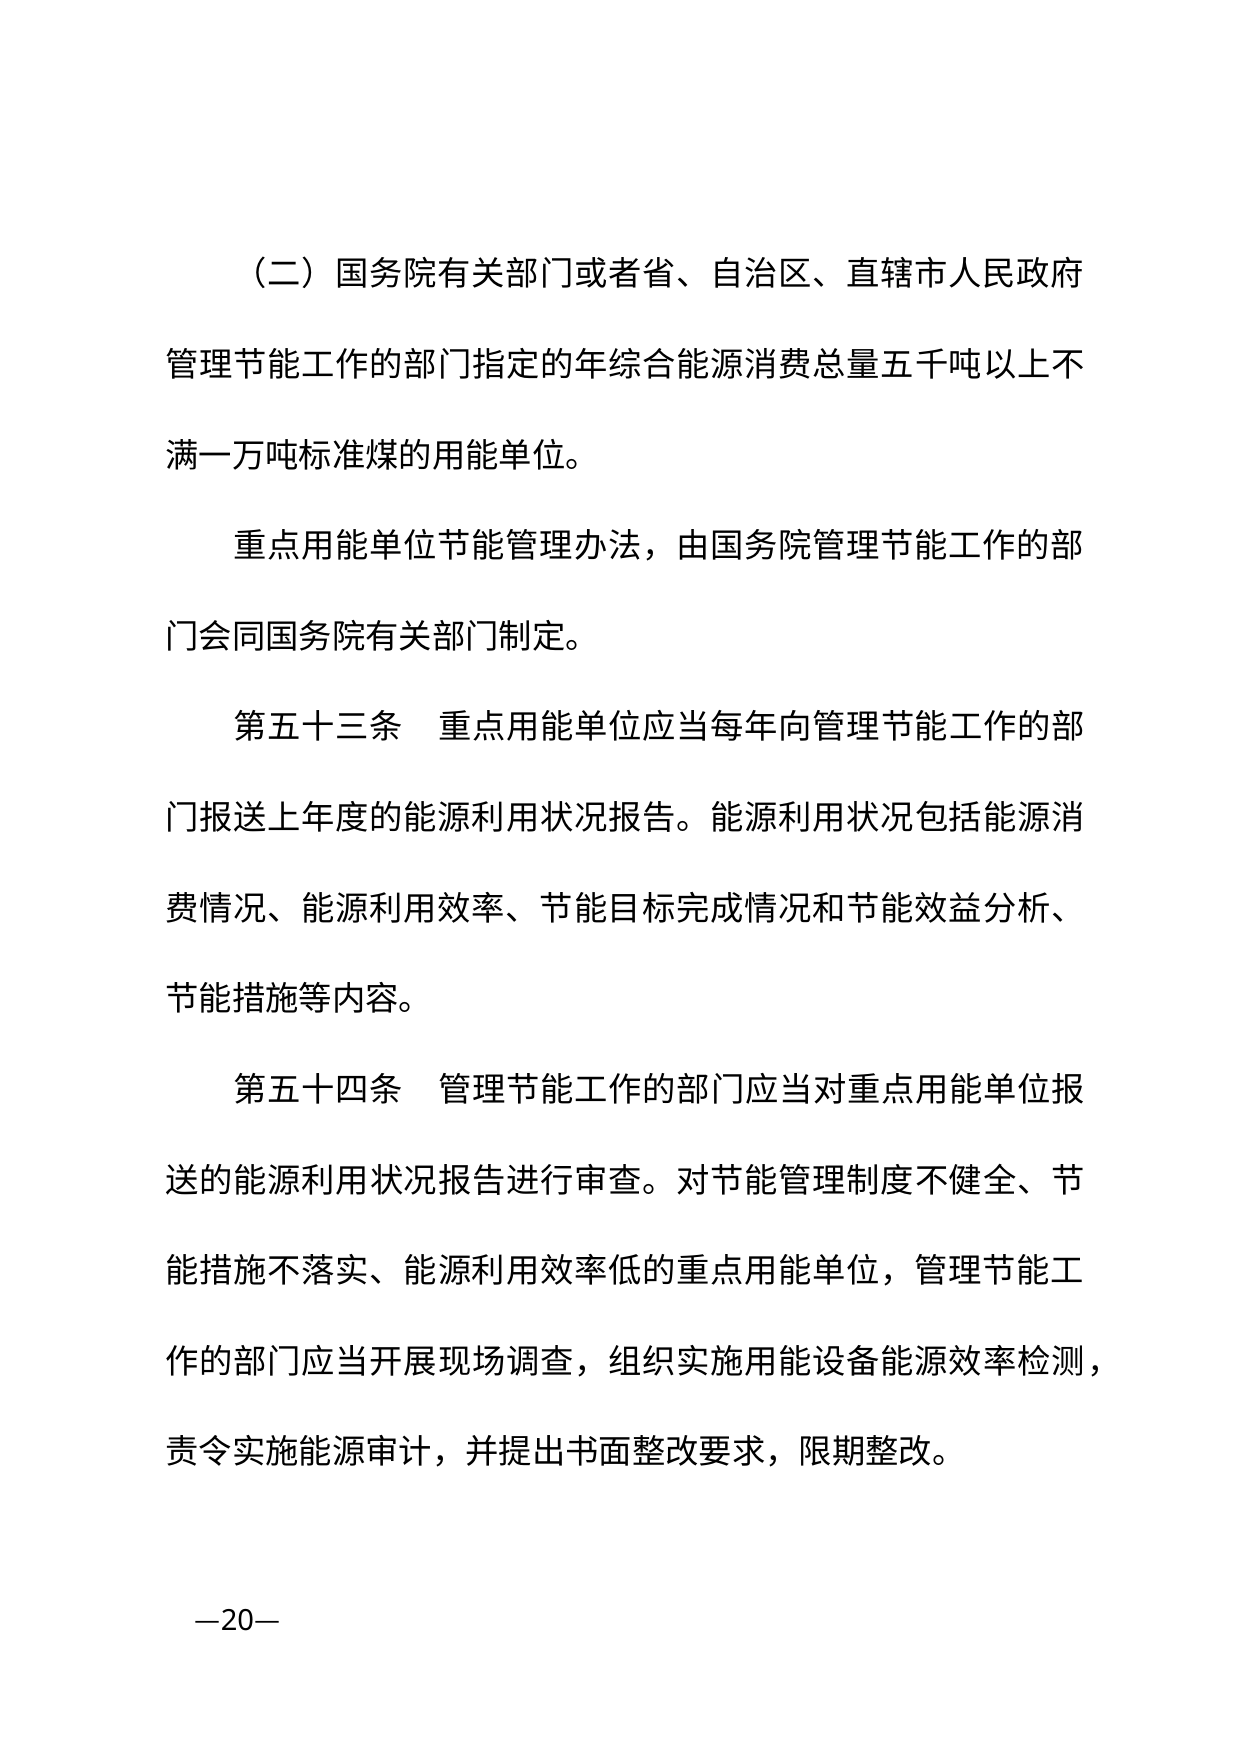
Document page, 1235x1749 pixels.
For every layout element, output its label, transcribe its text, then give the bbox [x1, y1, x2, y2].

text 第五十三条 重点用能单位应当每年向管理节能工作的部门报送上年度的能源利用状况报告。能源利用状况包括能源消费情况、能源利用效率、节能目标完成情况和节能效益分析、节能措施等内容。 [165, 679, 1087, 1042]
text 重点用能单位节能管理办法，由国务院管理节能工作的部门会同国务院有关部门制定。 [165, 498, 1087, 679]
text 第五十四条 管理节能工作的部门应当对重点用能单位报送的能源利用状况报告进行审查。对节能管理制度不健全、节能措施不落实、能源利用效率低的重点用能单位，管理节能工作的部门应当开展现场调查，组织实施用能设备能源效率检测，责令实施能源审计，并提出书面整改要求，限期整改。 [165, 1042, 1087, 1495]
text （二）国务院有关部门或者省、自治区、直辖市人民政府管理节能工作的部门指定的年综合能源消费总量五千吨以上不满一万吨标准煤的用能单位。 [165, 226, 1087, 498]
